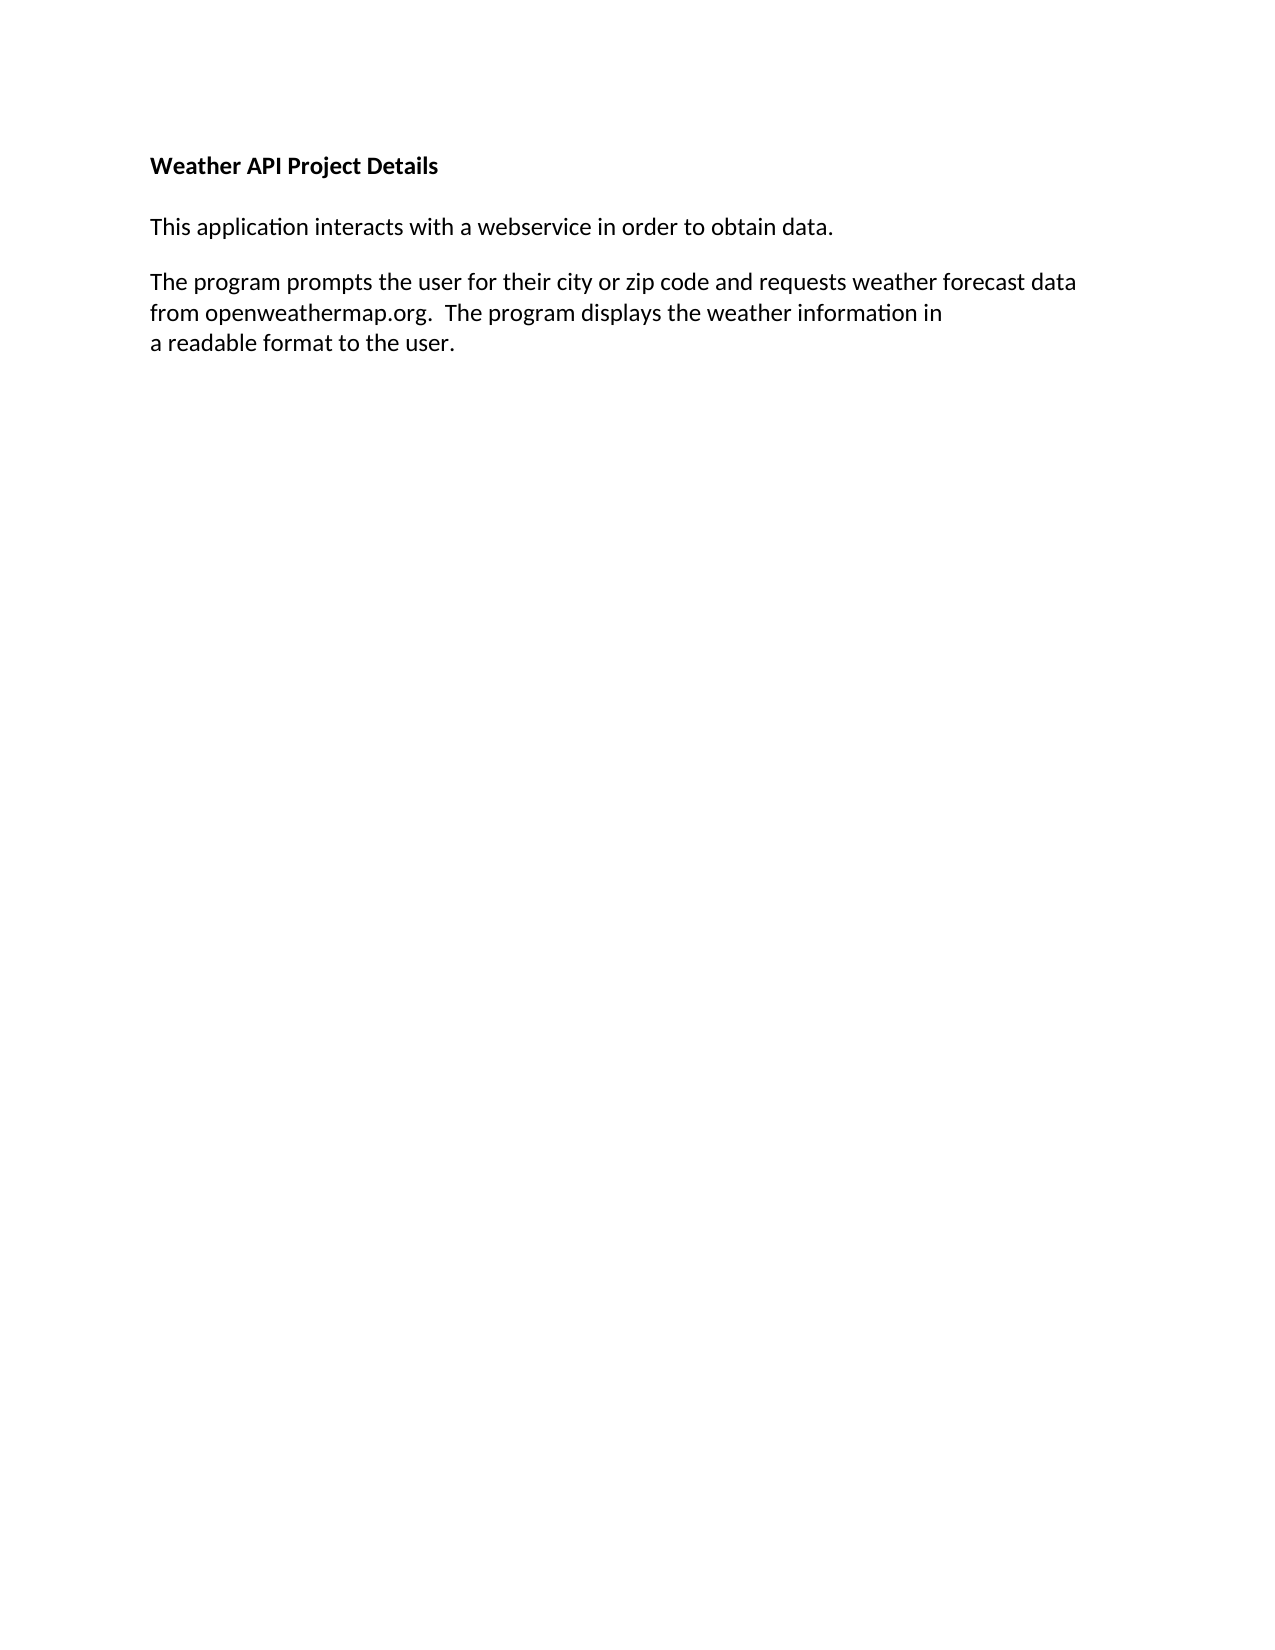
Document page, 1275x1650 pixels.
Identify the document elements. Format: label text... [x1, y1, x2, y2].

text This application interacts with a webservice in order to obtain data. [150, 211, 1125, 242]
text The program prompts the user for their city or zip code and requests weather forecast data from openweathermap.org. The program displays the weather information in a readable format to the user. [150, 267, 1125, 358]
text Weather API Project Details [150, 150, 1125, 181]
